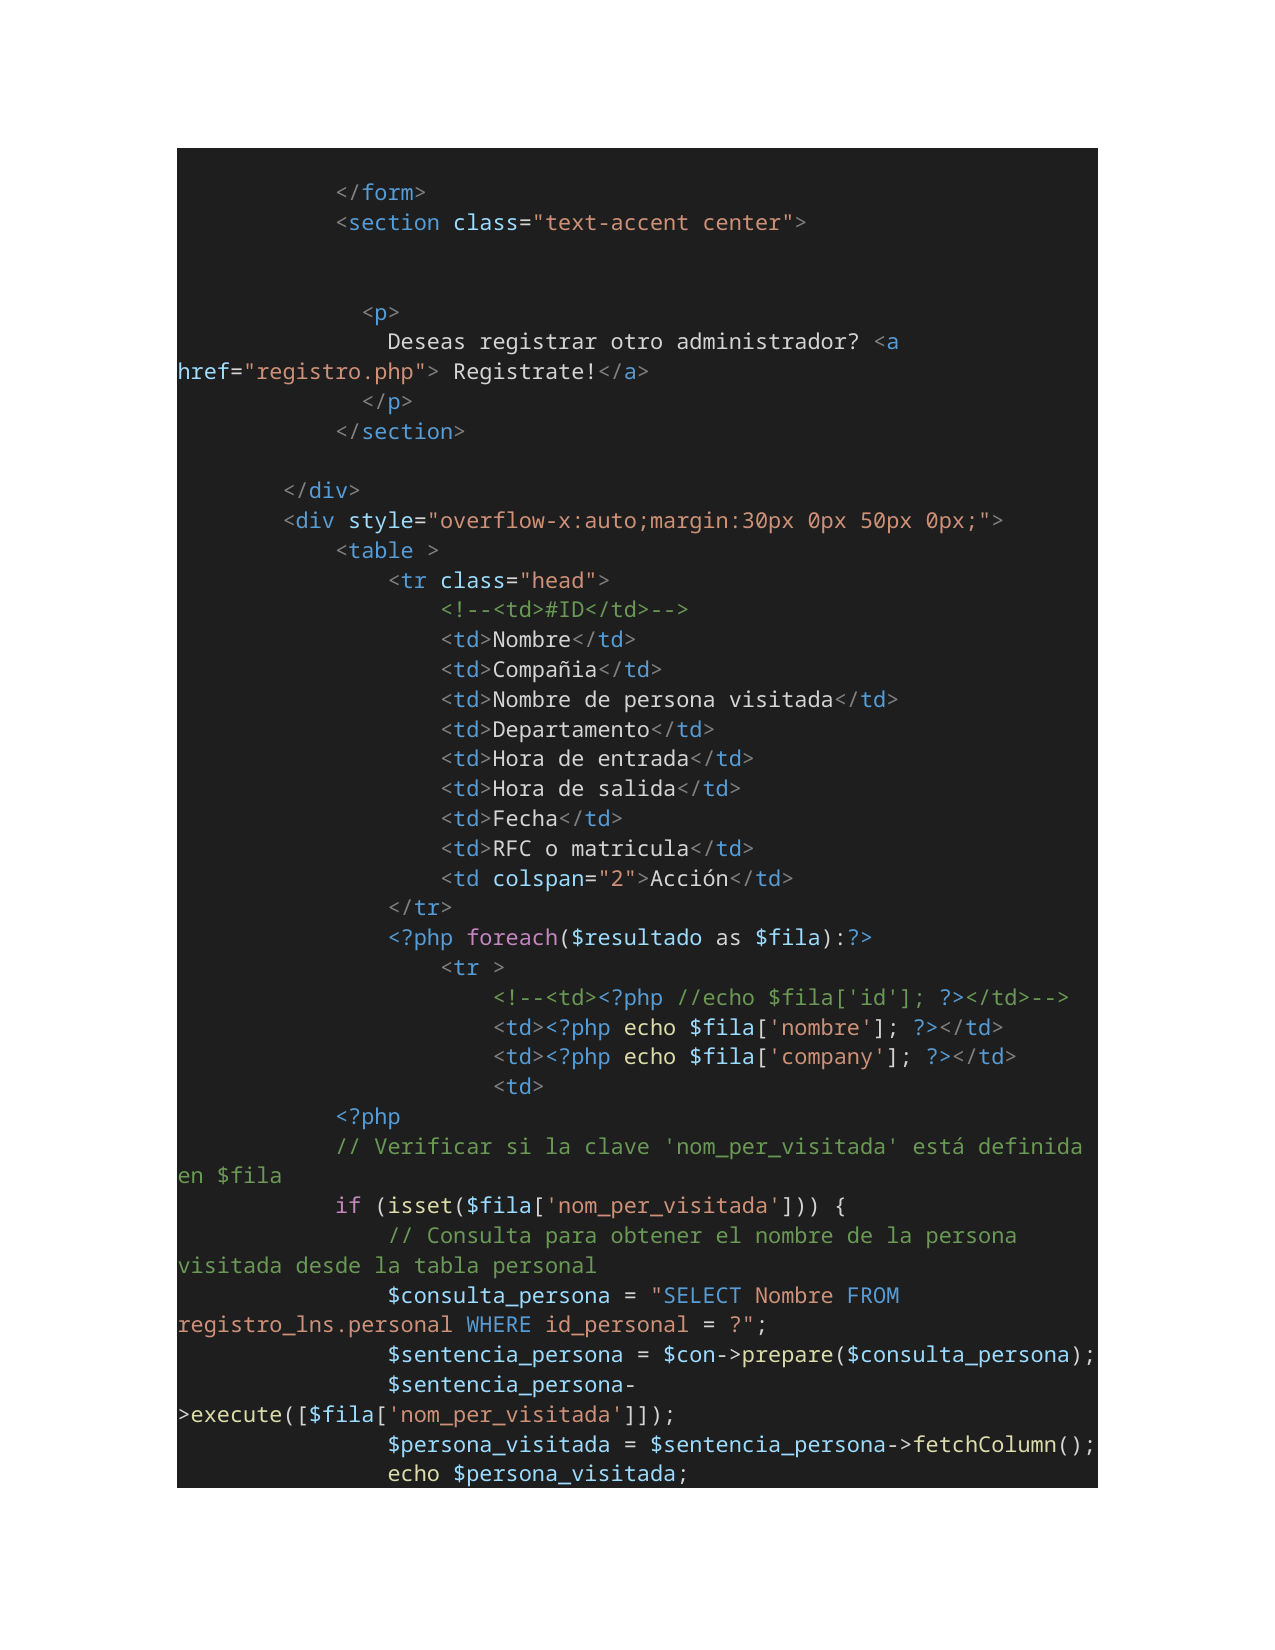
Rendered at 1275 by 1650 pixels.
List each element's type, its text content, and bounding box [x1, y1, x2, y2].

text <td>Departamento</td> [177, 714, 1098, 743]
text <td><?php echo $fila['company']; ?></td> [177, 1041, 1098, 1071]
text Deseas registrar otro administrador? <a href="registro.php"> Registrate!</a> [177, 326, 1098, 386]
text if (isset($fila['nom_per_visitada'])) { [177, 1190, 1098, 1220]
text </form> [177, 177, 1098, 207]
text echo $persona_visitada; [177, 1458, 1098, 1488]
text <div style="overflow-x:auto;margin:30px 0px 50px 0px;"> [177, 505, 1098, 535]
text <td> [177, 1071, 1098, 1101]
text // Verificar si la clave 'nom_per_visitada' está definida en $fila [177, 1131, 1098, 1190]
text <td colspan="2">Acción</td> [177, 863, 1098, 892]
text <td>Nombre de persona visitada</td> [177, 684, 1098, 714]
text <td><?php echo $fila['nombre']; ?></td> [177, 1012, 1098, 1041]
text // Consulta para obtener el nombre de la persona visitada desde la tabla personal [177, 1220, 1098, 1280]
text <table > [177, 535, 1098, 565]
text <tr class="head"> [177, 565, 1098, 594]
text </div> [177, 475, 1098, 505]
text <td>Hora de salida</td> [177, 773, 1098, 803]
text $sentencia_persona->execute([$fila['nom_per_visitada']]); [177, 1369, 1098, 1429]
text <td>RFC o matricula</td> [177, 833, 1098, 863]
text <td>Hora de entrada</td> [177, 743, 1098, 773]
text <td>Compañia</td> [177, 654, 1098, 684]
text <p> [177, 297, 1098, 326]
text $consulta_persona = "SELECT Nombre FROM registro_lns.personal WHERE id_personal = ?"; [177, 1280, 1098, 1339]
text <section class="text-accent center"> [177, 207, 1098, 237]
text </section> [177, 416, 1098, 446]
text <td>Nombre</td> [177, 624, 1098, 654]
text <td>Fecha</td> [177, 803, 1098, 833]
text $sentencia_persona = $con->prepare($consulta_persona); [177, 1339, 1098, 1369]
text </p> [177, 386, 1098, 416]
text <!--<td>#ID</td>--> [177, 594, 1098, 624]
text <tr > [177, 952, 1098, 982]
text <?php foreach($resultado as $fila):?> [177, 922, 1098, 952]
text <!--<td><?php //echo $fila['id']; ?></td>--> [177, 982, 1098, 1012]
text <?php [177, 1101, 1098, 1131]
text $persona_visitada = $sentencia_persona->fetchColumn(); [177, 1429, 1098, 1458]
text </tr> [177, 892, 1098, 922]
